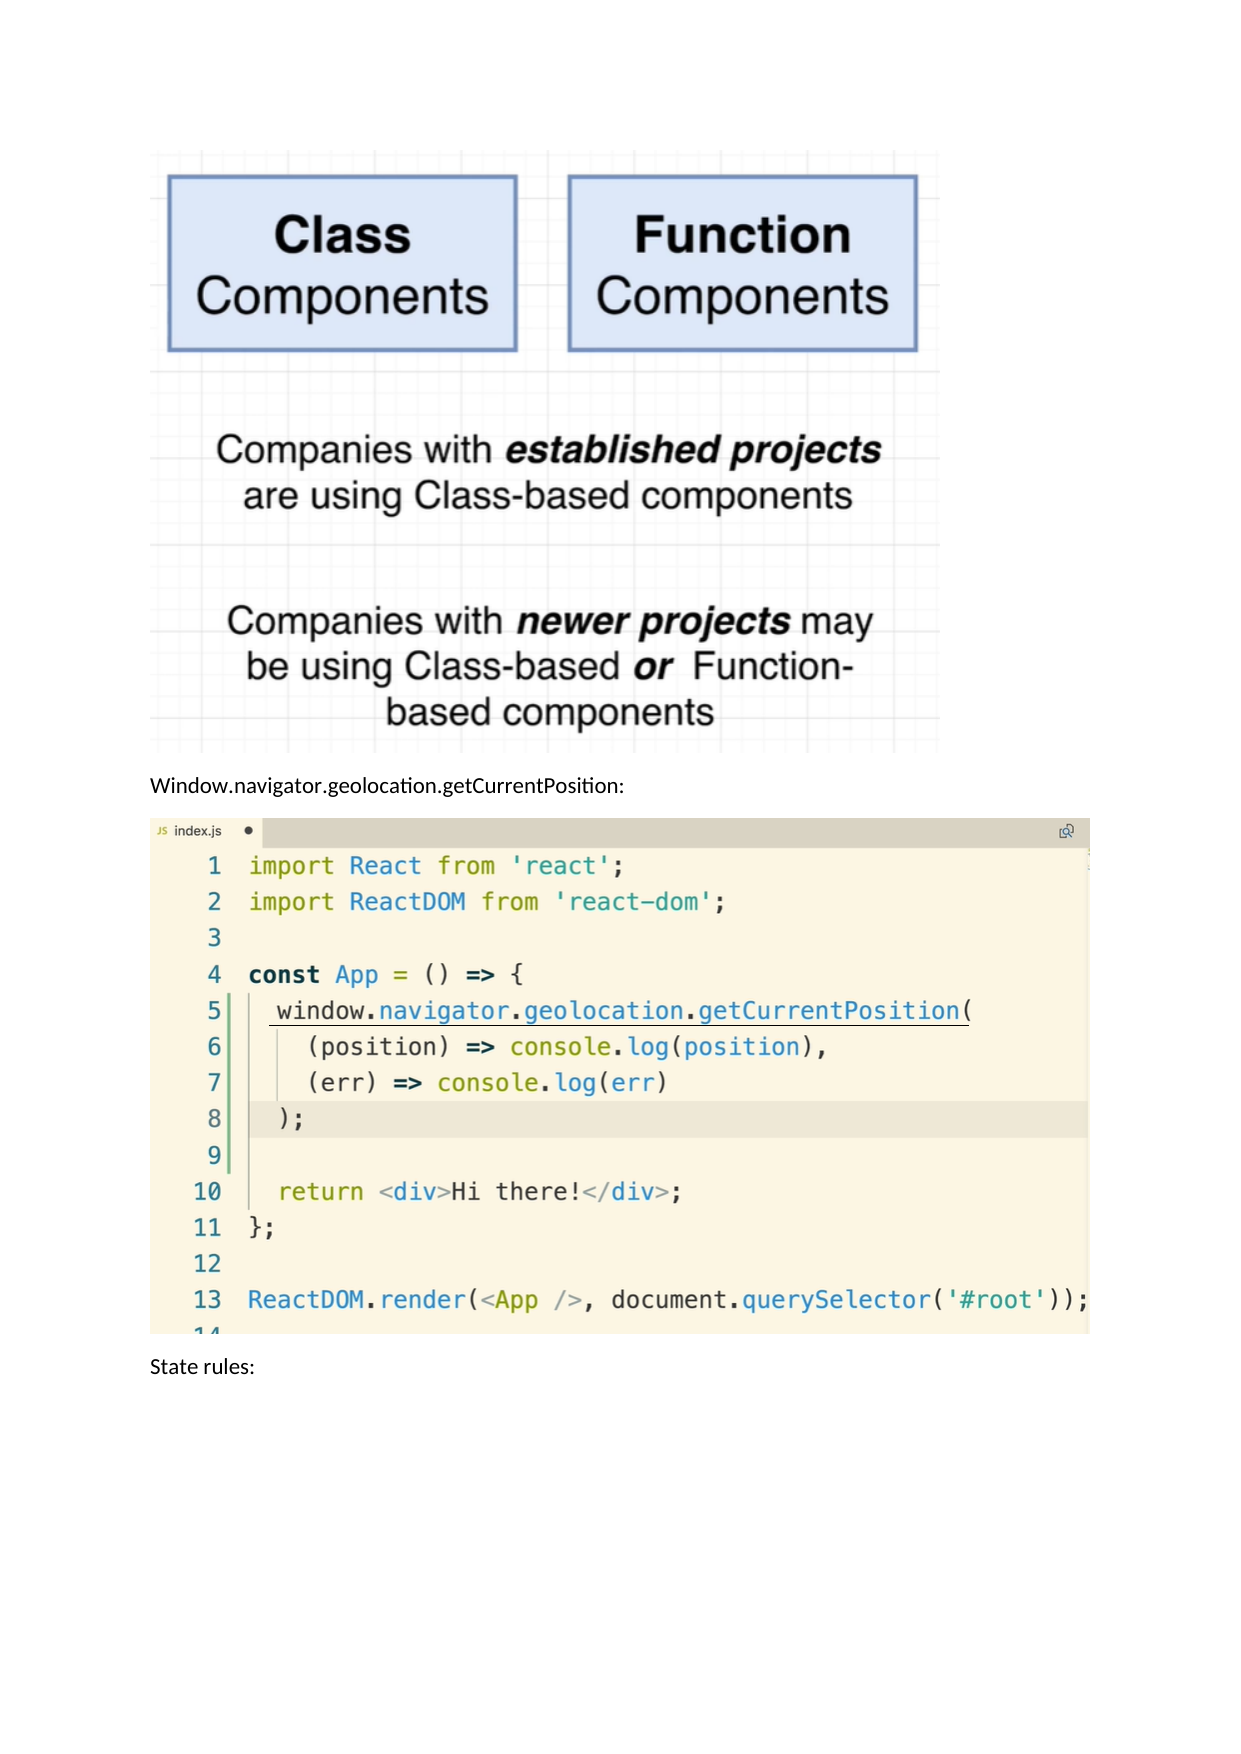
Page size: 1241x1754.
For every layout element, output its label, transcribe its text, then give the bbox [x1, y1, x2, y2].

picture [150, 150, 940, 753]
picture [150, 818, 1090, 1334]
text Window.navigator.geolocation.getCurrentPosition: [150, 771, 1090, 799]
text State rules: [150, 1352, 1090, 1380]
